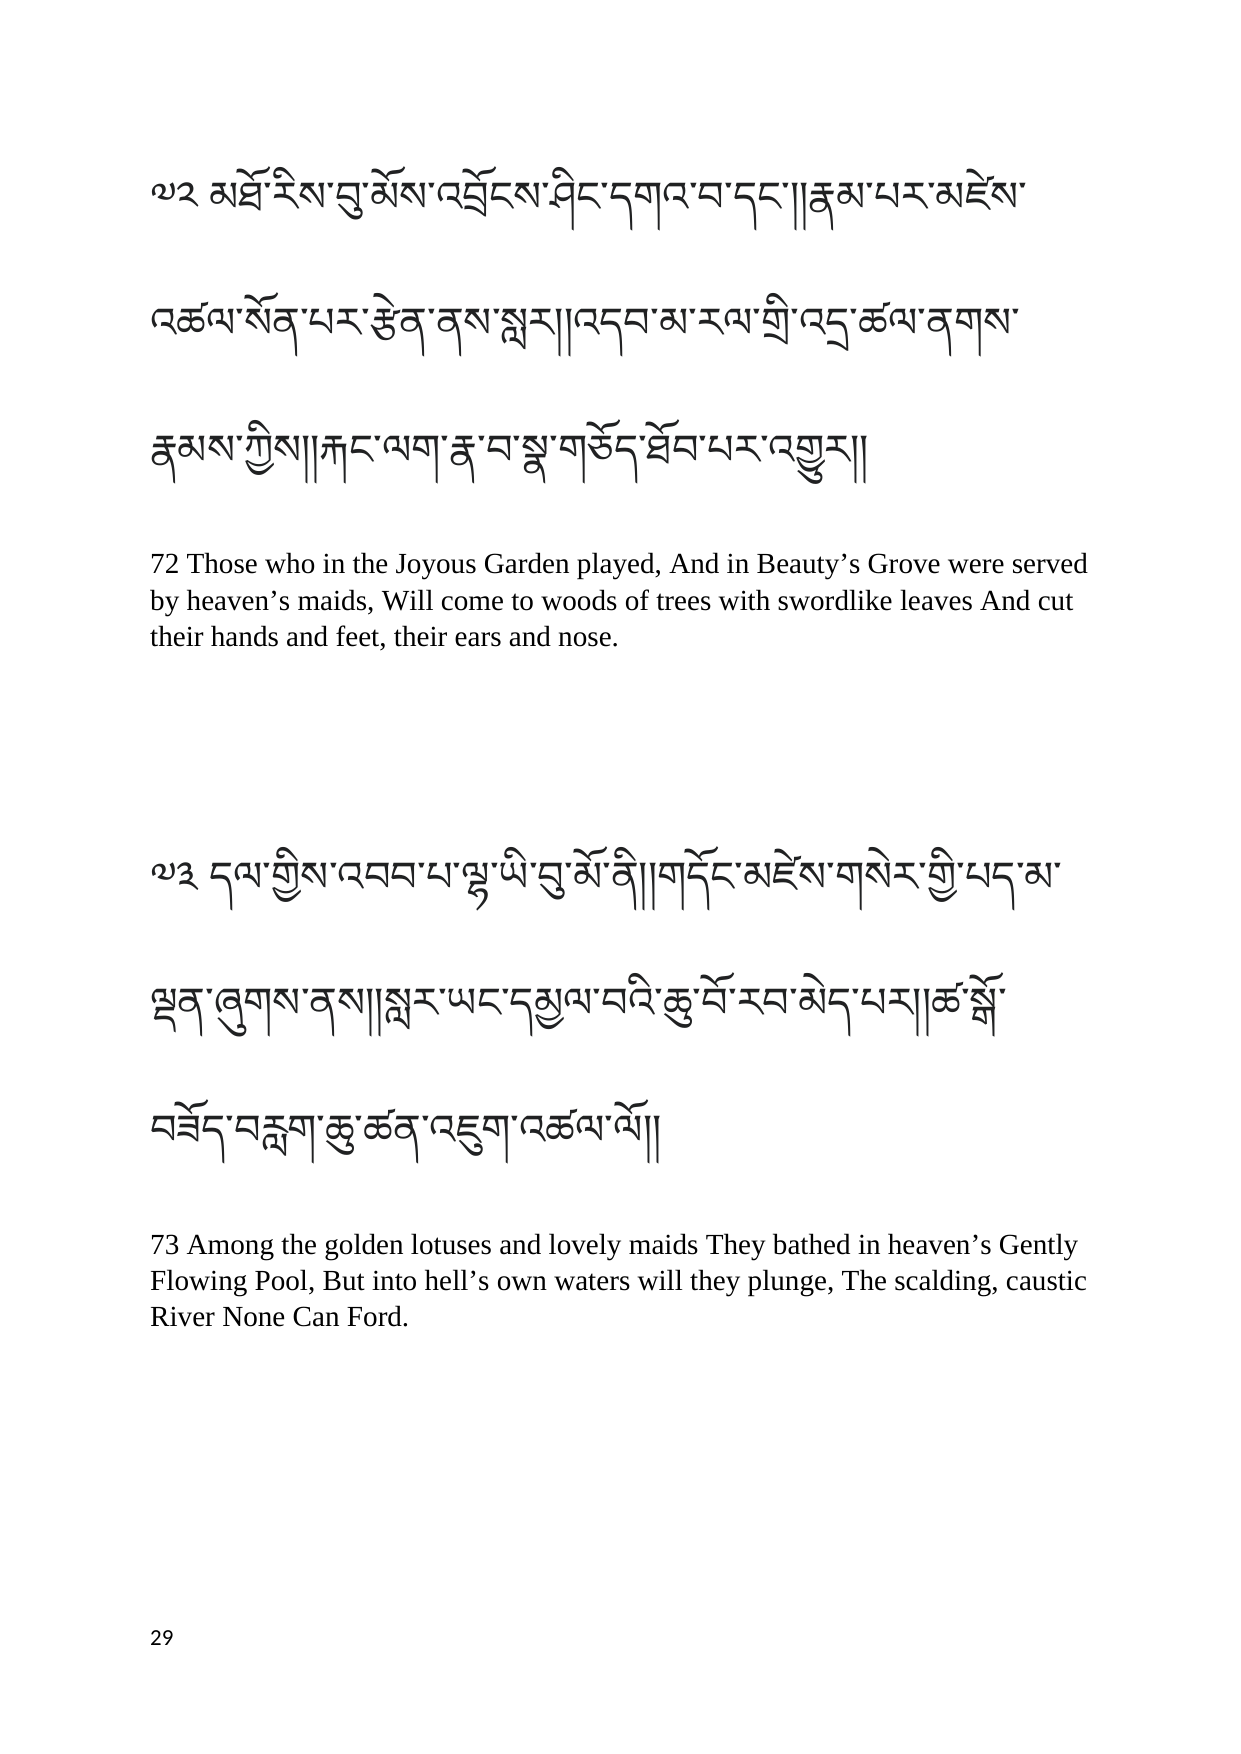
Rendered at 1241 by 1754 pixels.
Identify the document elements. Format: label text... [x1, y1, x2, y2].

text 72 Those who in the Joyous Garden played, And in Beauty’s Grove were served by heaven’s maids, Will come to woods of trees with swordlike leaves And cut their hands and feet, their ears and nose. [150, 547, 1090, 652]
text 73 Among the golden lotuses and lovely maids They bathed in heaven’s Gently Flowing Pool, But into hell’s own waters will they plunge, The scalding, caustic River None Can Ford. [150, 1227, 1090, 1333]
text ༧༢ མཐོ་རིས་བུ་མོས་འབྲོངས་ཤིང་དགའ་བ་དང་།།རྣམ་པར་མཛེས་འཚལ་སོན་པར་རྩེན་ནས་སླར།།འདབ་མ་རལ་གྲི་འདྲ་ཚལ་ནགས་རྣམས་ཀྱིས།།རྐང་ལག་རྣ་བ་སྣ་གཅོད་ཐོབ་པར་འགྱུར།། [150, 150, 1090, 521]
text ༧༣ དལ་གྱིས་འབབ་པ་ལྷ་ཡི་བུ་མོ་ནི།།གདོང་མཛེས་གསེར་གྱི་པད་མ་ལྡན་ཞུགས་ནས།།སླར་ཡང་དམྱལ་བའི་ཆུ་བོ་རབ་མེད་པར།།ཚ་སྒོ་བཟོད་བརླག་ཆུ་ཚན་འཇུག་འཚལ་ལོ།། [150, 830, 1090, 1201]
